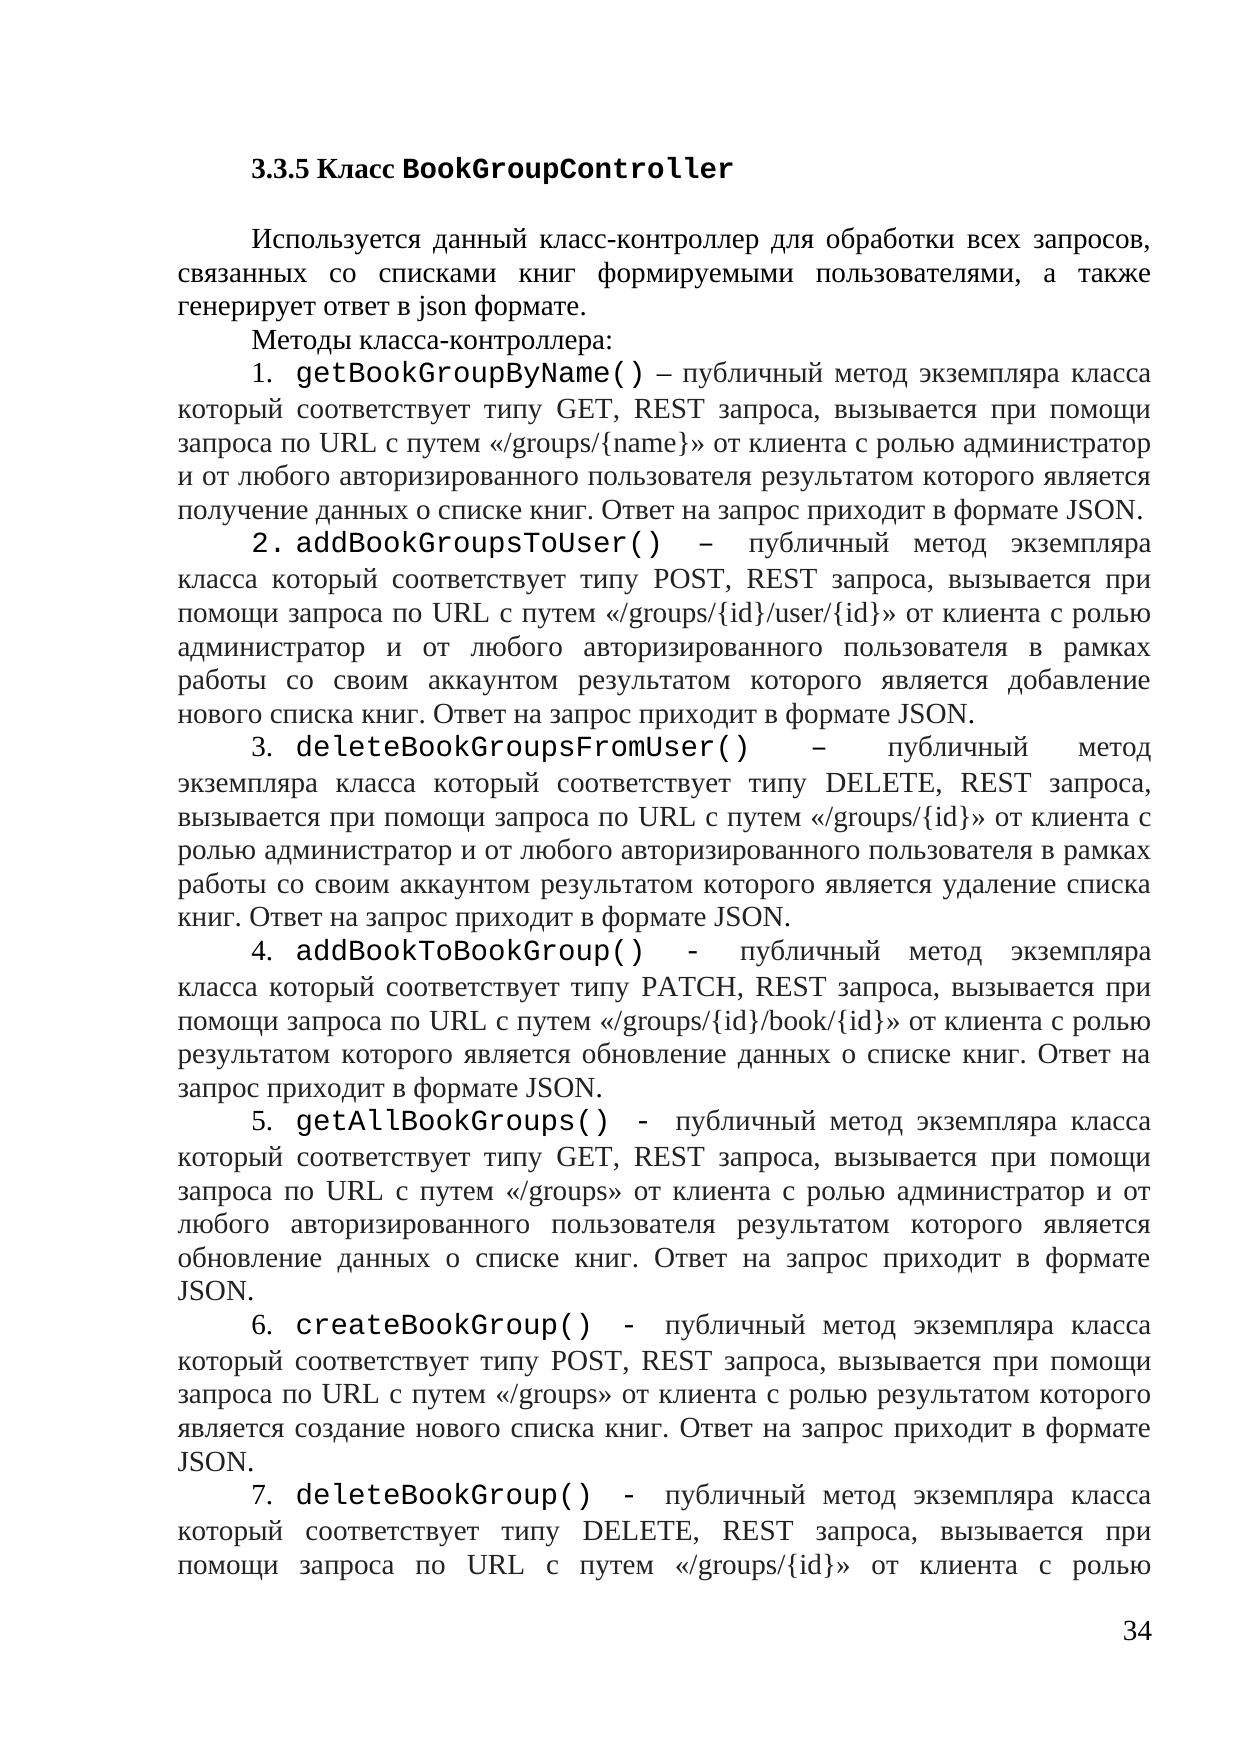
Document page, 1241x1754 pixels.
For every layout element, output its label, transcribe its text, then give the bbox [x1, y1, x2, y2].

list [177, 1477, 1152, 1580]
list getBookGroupByName() – публичный метод экземпляра класса который соответствует типу GET, REST запроса, вызывается при помощи запроса по URL с путем «/groups/{name}» от клиента с ролью администратор и от любого авторизированного пользователя результатом которого является получение данных о списке книг. Ответ на запрос приходит в формате JSON. [177, 355, 1152, 526]
text Методы класса-контроллера: [177, 322, 1152, 355]
list addBookToBookGroup() - публичный метод экземпляра класса который соответствует типу PATCH, REST запроса, вызывается при помощи запроса по URL с путем «/groups/{id}/book/{id}» от клиента с ролью результатом которого является обновление данных о списке книг. Ответ на запрос приходит в формате JSON. [177, 933, 1152, 1103]
list addBookGroupsToUser() – публичный метод экземпляра класса который соответствует типу POST, REST запроса, вызывается при помощи запроса по URL с путем «/groups/{id}/user/{id}» от клиента с ролью администратор и от любого авторизированного пользователя в рамках работы со своим аккаунтом результатом которого является добавление нового списка книг. Ответ на запрос приходит в формате JSON. [177, 526, 1152, 729]
list deleteBookGroupsFromUser() – публичный метод экземпляра класса который соответствует типу DELETE, REST запроса, вызывается при помощи запроса по URL с путем «/groups/{id}» от клиента с ролью администратор и от любого авторизированного пользователя в рамках работы со своим аккаунтом результатом которого является удаление списка книг. Ответ на запрос приходит в формате JSON. [177, 729, 1152, 933]
list createBookGroup() - публичный метод экземпляра класса который соответствует типу POST, REST запроса, вызывается при помощи запроса по URL с путем «/groups» от клиента с ролью результатом которого является создание нового списка книг. Ответ на запрос приходит в формате JSON. [177, 1307, 1152, 1477]
subtitle 3.3.5 Класс BookGroupController [133, 152, 1152, 188]
list getAllBookGroups() - публичный метод экземпляра класса который соответствует типу GET, REST запроса, вызывается при помощи запроса по URL с путем «/groups» от клиента с ролью администратор и от любого авторизированного пользователя результатом которого является обновление данных о списке книг. Ответ на запрос приходит в формате JSON. [177, 1103, 1152, 1307]
text Используется данный класс-контроллер для обработки всех запросов, связанных со списками книг формируемыми пользователями, а также генерирует ответ в json формате. [177, 221, 1152, 322]
